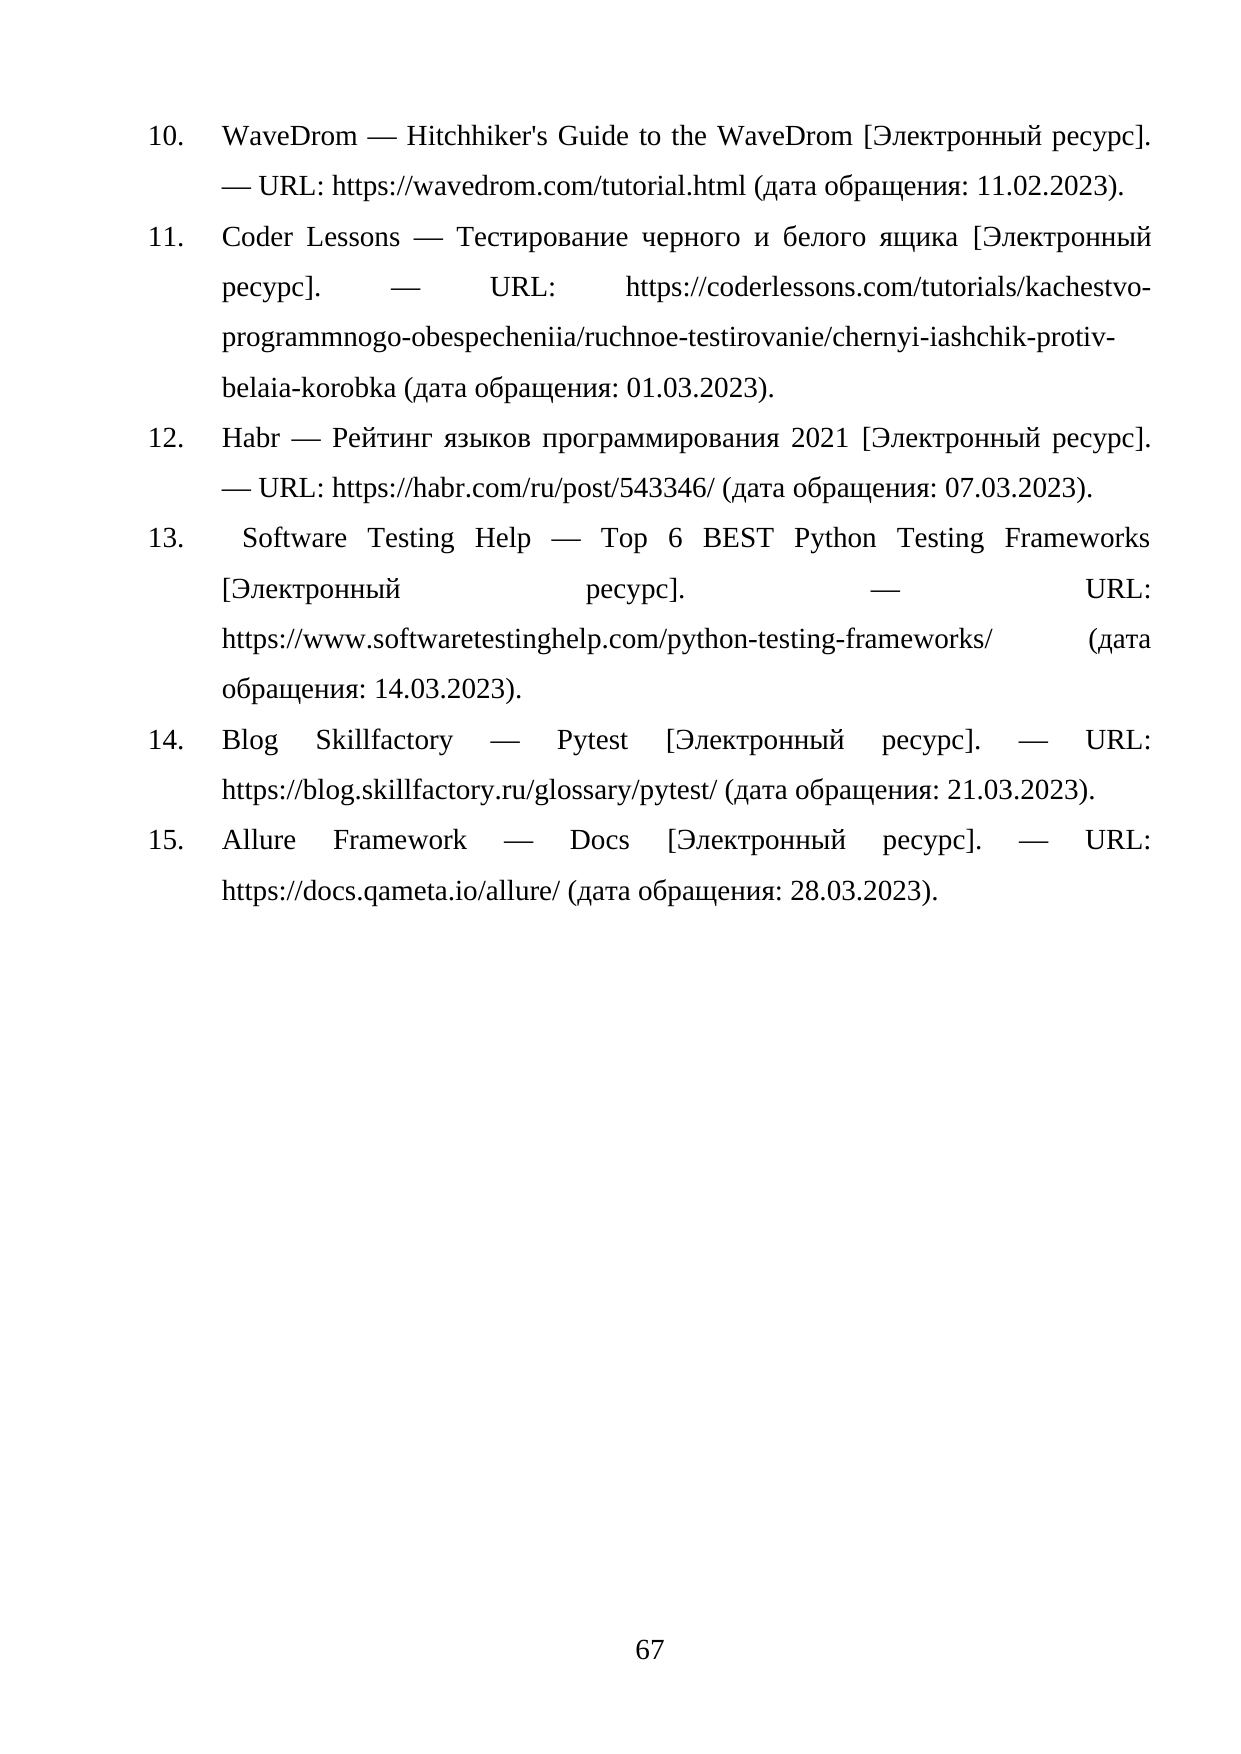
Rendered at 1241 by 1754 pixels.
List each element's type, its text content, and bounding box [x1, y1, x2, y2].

list Coder Lessons — Тестирование черного и белого ящика [Электронный ресурс]. — URL: https://coderlessons.com/tutorials/kachestvo-programmnogo-obespecheniia/ruchnoe-testirovanie/chernyi-iashchik-protiv-belaia-korobka (дата обращения: 01.03.2023). [148, 219, 1152, 403]
list Software Testing Help — Top 6 BEST Python Testing Frameworks [Электронный ресурс]. — URL: https://www.softwaretestinghelp.com/python-testing-frameworks/ (дата обращения: 14.03.2023). [148, 521, 1152, 705]
list Habr — Рейтинг языков программирования 2021 [Электронный ресурс]. — URL: https://habr.com/ru/post/543346/ (дата обращения: 07.03.2023). [148, 420, 1152, 504]
list Allure Framework — Docs [Электронный ресурс]. — URL: https://docs.qameta.io/allure/ (дата обращения: 28.03.2023). [148, 822, 1152, 906]
list WaveDrom — Hitchhiker's Guide to the WaveDrom [Электронный ресурс]. — URL: https://wavedrom.com/tutorial.html (дата обращения: 11.02.2023). [148, 118, 1152, 202]
list Blog Skillfactory — Pytest [Электронный ресурс]. — URL: https://blog.skillfactory.ru/glossary/pytest/ (дата обращения: 21.03.2023). [148, 722, 1152, 806]
